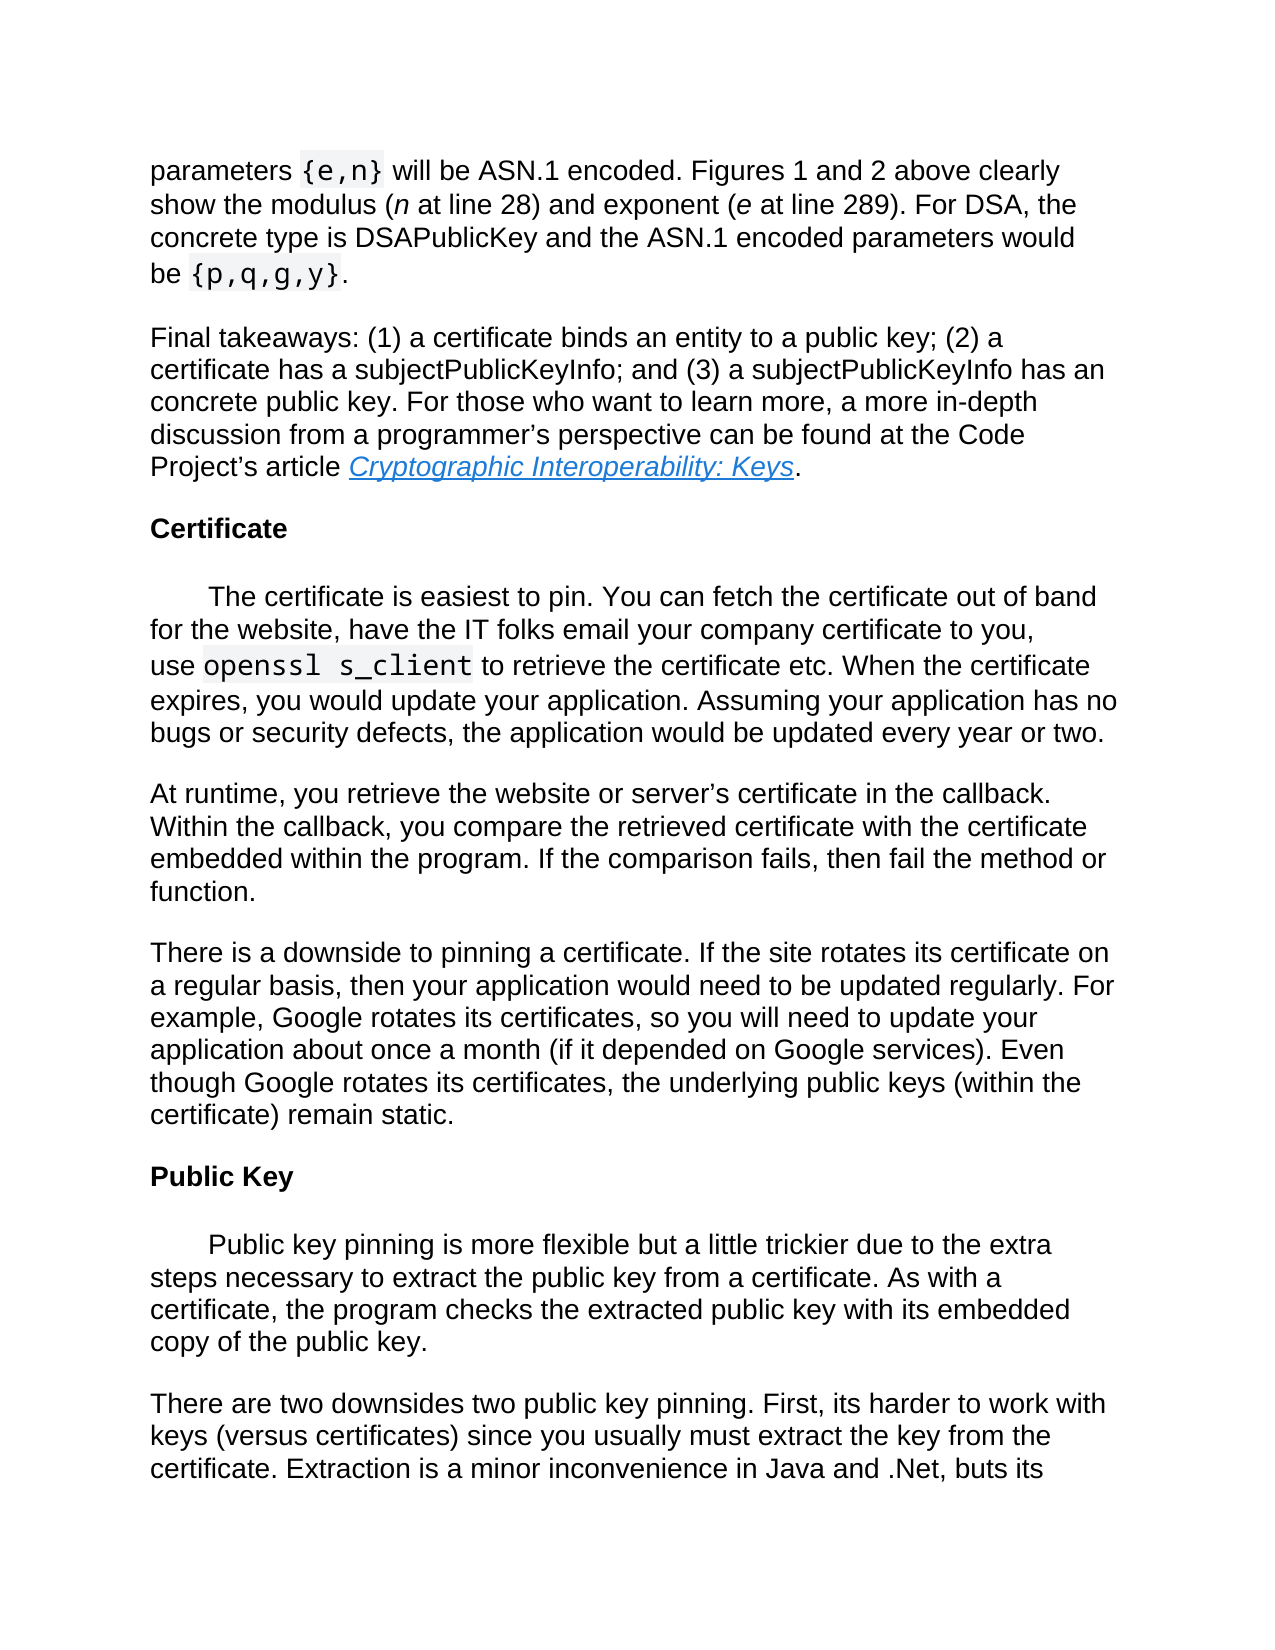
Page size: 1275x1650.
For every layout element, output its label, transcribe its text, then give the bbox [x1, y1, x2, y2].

text Public Key [150, 1160, 1125, 1192]
text At runtime, you retrieve the website or server’s certificate in the callback. Within the callback, you compare the retrieved certificate with the certificate embedded within the program. If the comparison fails, then fail the method or function. [150, 777, 1125, 907]
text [150, 1387, 1125, 1484]
text Final takeaways: (1) a certificate binds an entity to a public key; (2) a certificate has a subjectPublicKeyInfo; and (3) a subjectPublicKeyInfo has an concrete public key. For those who want to learn more, a more in-depth discussion from a programmer’s perspective can be found at the Code Project’s article Cryptographic Interoperability: Keys. [150, 321, 1125, 483]
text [150, 150, 1125, 291]
text Public key pinning is more flexible but a little trickier due to the extra steps necessary to extract the public key from a certificate. As with a certificate, the program checks the extracted public key with its embedded copy of the public key. [150, 1204, 1125, 1358]
text The certificate is easiest to pin. You can fetch the certificate out of band for the website, have the IT folks email your company certificate to you, use openssl s_client to retrieve the certificate etc. When the certificate expires, you would update your application. Assuming your application has no bugs or security defects, the application would be updated every year or two. [150, 557, 1125, 748]
text There is a downside to pinning a certificate. If the site rotates its certificate on a regular basis, then your application would need to be updated regularly. For example, Google rotates its certificates, so you will need to update your application about once a month (if it depended on Google services). Even though Google rotates its certificates, the underlying public keys (within the certificate) remain static. [150, 936, 1125, 1131]
text Certificate [150, 512, 1125, 544]
